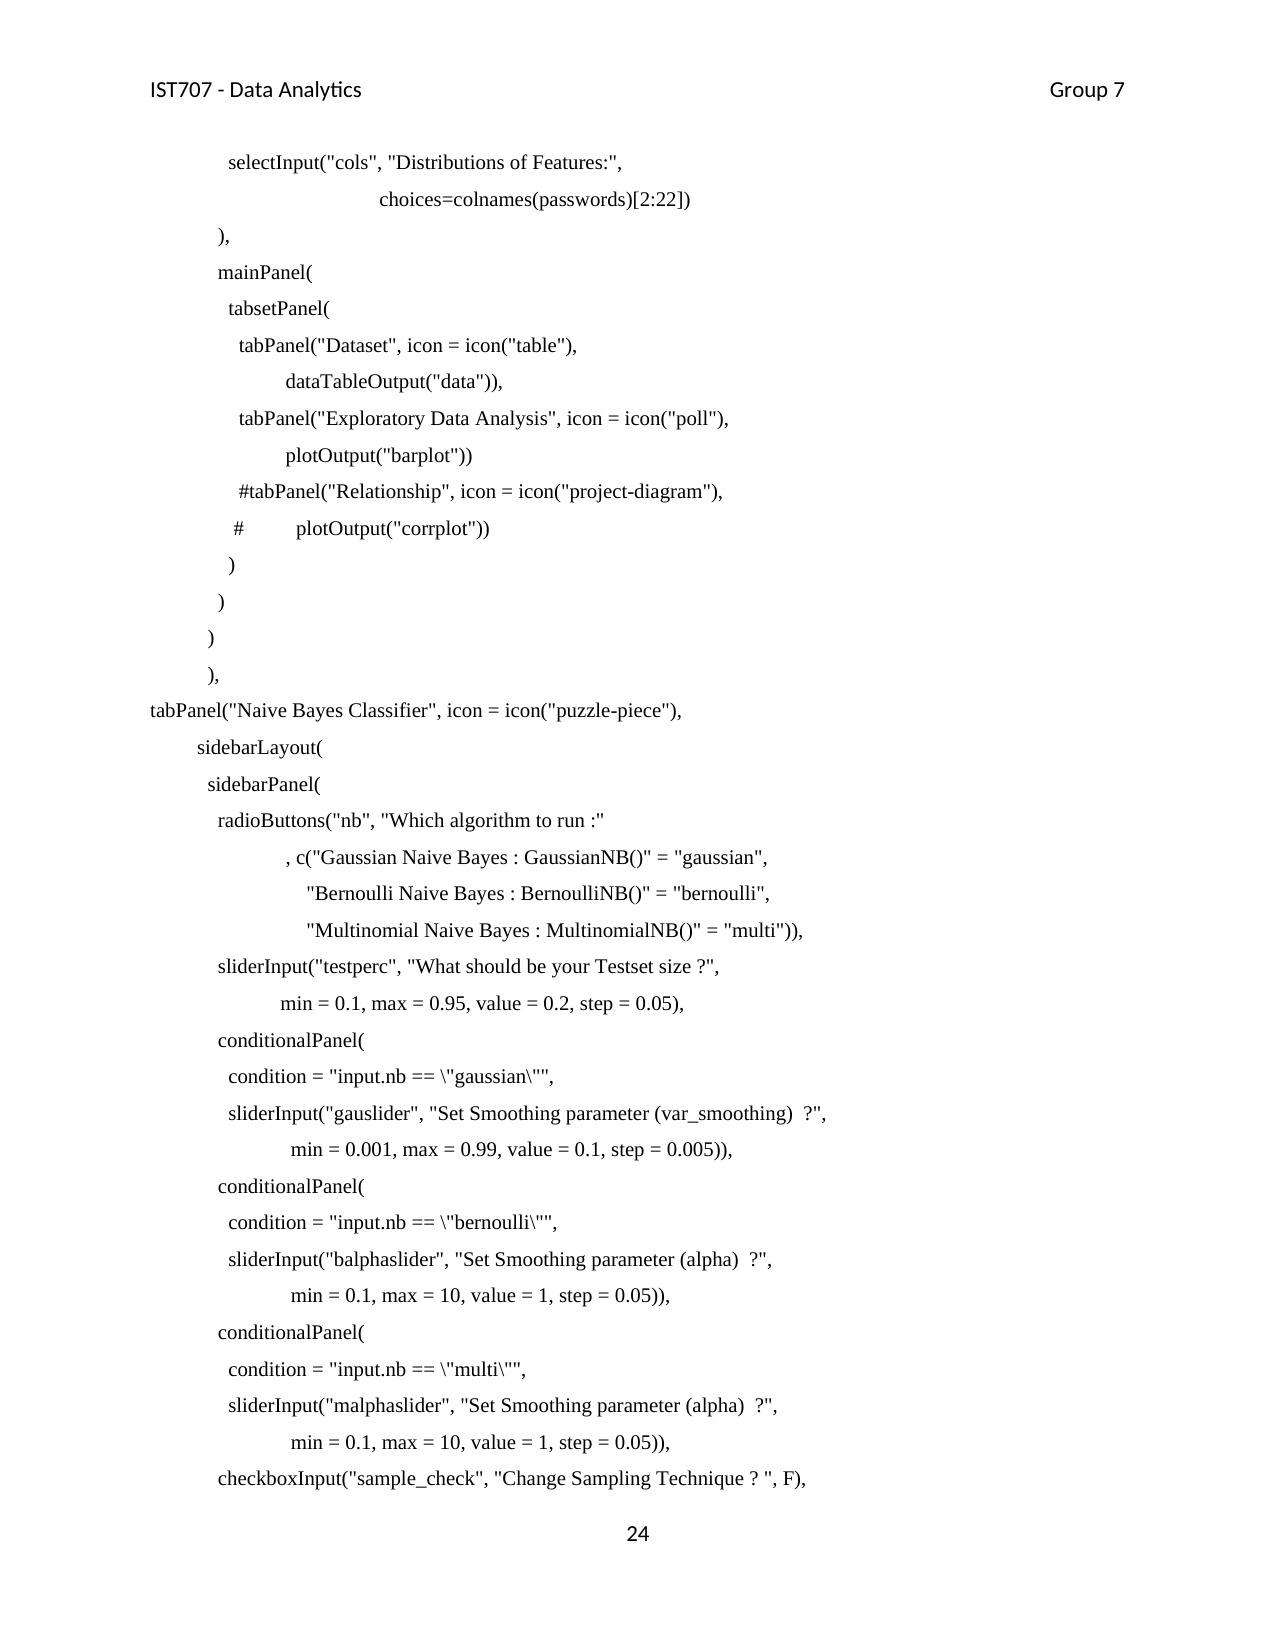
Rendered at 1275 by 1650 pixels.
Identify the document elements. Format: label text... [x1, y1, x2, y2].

text "Multinomial Naive Bayes : MultinomialNB()" = "multi")), [150, 918, 1125, 942]
text condition = "input.nb == \"gaussian\"", [150, 1064, 1125, 1088]
text min = 0.1, max = 10, value = 1, step = 0.05)), [150, 1283, 1125, 1307]
text sidebarPanel( [150, 772, 1125, 796]
text condition = "input.nb == \"bernoulli\"", [150, 1210, 1125, 1234]
text radioButtons("nb", "Which algorithm to run :" [150, 808, 1125, 832]
text sliderInput("balphaslider", "Set Smoothing parameter (alpha) ?", [150, 1247, 1125, 1271]
text ) [150, 589, 1125, 613]
text checkboxInput("sample_check", "Change Sampling Technique ? ", F), [150, 1466, 1125, 1490]
text ) [150, 625, 1125, 649]
text dataTableOutput("data")), [150, 369, 1125, 393]
text tabPanel("Naive Bayes Classifier", icon = icon("puzzle-piece"), [150, 698, 1125, 722]
text sidebarLayout( [150, 735, 1125, 759]
text ) [150, 552, 1125, 576]
text conditionalPanel( [150, 1174, 1125, 1198]
text , c("Gaussian Naive Bayes : GaussianNB()" = "gaussian", [150, 845, 1125, 869]
text choices=colnames(passwords)[2:22]) [150, 187, 1125, 211]
text tabsetPanel( [150, 296, 1125, 320]
text tabPanel("Dataset", icon = icon("table"), [150, 333, 1125, 357]
text "Bernoulli Naive Bayes : BernoulliNB()" = "bernoulli", [150, 881, 1125, 905]
text # plotOutput("corrplot")) [150, 516, 1125, 540]
text conditionalPanel( [150, 1320, 1125, 1344]
text conditionalPanel( [150, 1027, 1125, 1052]
text ), [150, 662, 1125, 686]
text sliderInput("malphaslider", "Set Smoothing parameter (alpha) ?", [150, 1393, 1125, 1417]
text sliderInput("gauslider", "Set Smoothing parameter (var_smoothing) ?", [150, 1101, 1125, 1125]
text min = 0.001, max = 0.99, value = 0.1, step = 0.005)), [150, 1137, 1125, 1161]
text mainPanel( [150, 260, 1125, 284]
text min = 0.1, max = 10, value = 1, step = 0.05)), [150, 1430, 1125, 1454]
text plotOutput("barplot")) [150, 442, 1125, 467]
text min = 0.1, max = 0.95, value = 0.2, step = 0.05), [150, 991, 1125, 1015]
text tabPanel("Exploratory Data Analysis", icon = icon("poll"), [150, 406, 1125, 430]
text ), [150, 223, 1125, 247]
text sliderInput("testperc", "What should be your Testset size ?", [150, 954, 1125, 978]
text condition = "input.nb == \"multi\"", [150, 1357, 1125, 1381]
text #tabPanel("Relationship", icon = icon("project-diagram"), [150, 479, 1125, 503]
text selectInput("cols", "Distributions of Features:", [150, 150, 1125, 174]
